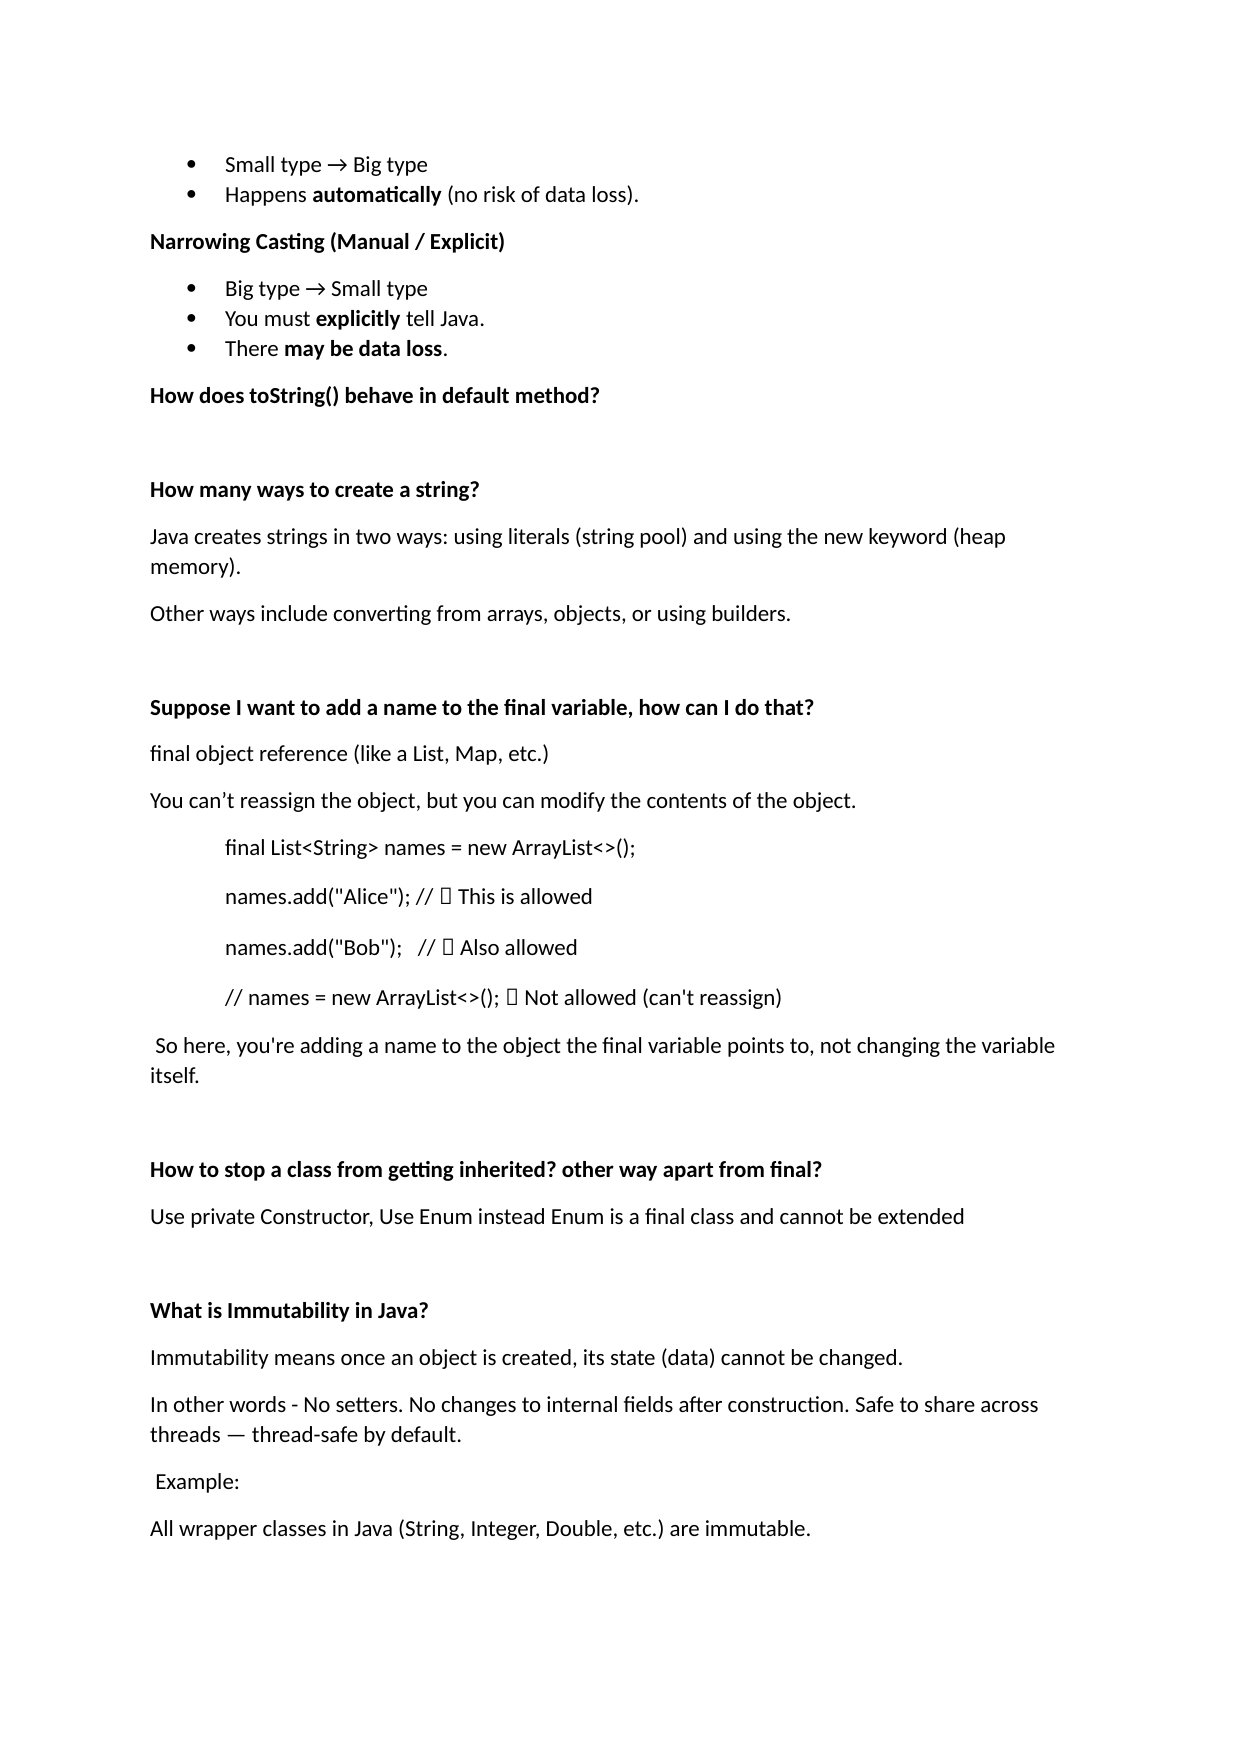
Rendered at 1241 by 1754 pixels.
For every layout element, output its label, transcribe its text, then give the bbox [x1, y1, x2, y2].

text names.add("Bob"); // ✅ Also allowed [150, 931, 1090, 962]
text Narrowing Casting (Manual / Explicit) [150, 227, 1090, 255]
text Immutability means once an object is created, its state (data) cannot be changed. [150, 1343, 1090, 1371]
list You must explicitly tell Java. [187, 304, 1090, 332]
text final List<String> names = new ArrayList<>(); [150, 833, 1090, 861]
list Big type → Small type [187, 274, 1090, 302]
text How does toString() behave in default method? [150, 381, 1090, 409]
text You can’t reassign the object, but you can modify the contents of the object. [150, 786, 1090, 814]
text Use private Constructor, Use Enum instead Enum is a final class and cannot be extended [150, 1202, 1090, 1230]
text names.add("Alice"); // ✅ This is allowed [150, 880, 1090, 911]
text In other words - No setters. No changes to internal fields after construction. Safe to share across threads — thread-safe by default. [150, 1390, 1090, 1448]
list There may be data loss. [187, 334, 1090, 362]
text Suppose I want to add a name to the final variable, how can I do that? [150, 693, 1090, 721]
list Happens automatically (no risk of data loss). [187, 180, 1090, 208]
text Example: [150, 1467, 1090, 1495]
text How many ways to create a string? [150, 475, 1090, 503]
text Java creates strings in two ways: using literals (string pool) and using the new keyword (heap memory). [150, 522, 1090, 580]
text All wrapper classes in Java (String, Integer, Double, etc.) are immutable. [150, 1514, 1090, 1542]
text What is Immutability in Java? [150, 1296, 1090, 1324]
text // names = new ArrayList<>(); ❌ Not allowed (can't reassign) [150, 981, 1090, 1012]
text So here, you're adding a name to the object the final variable points to, not changing the variable itself. [150, 1031, 1090, 1090]
text final object reference (like a List, Map, etc.) [150, 739, 1090, 768]
list Small type → Big type [187, 150, 1090, 178]
text Other ways include converting from arrays, objects, or using builders. [150, 599, 1090, 627]
text How to stop a class from getting inherited? other way apart from final? [150, 1155, 1090, 1183]
